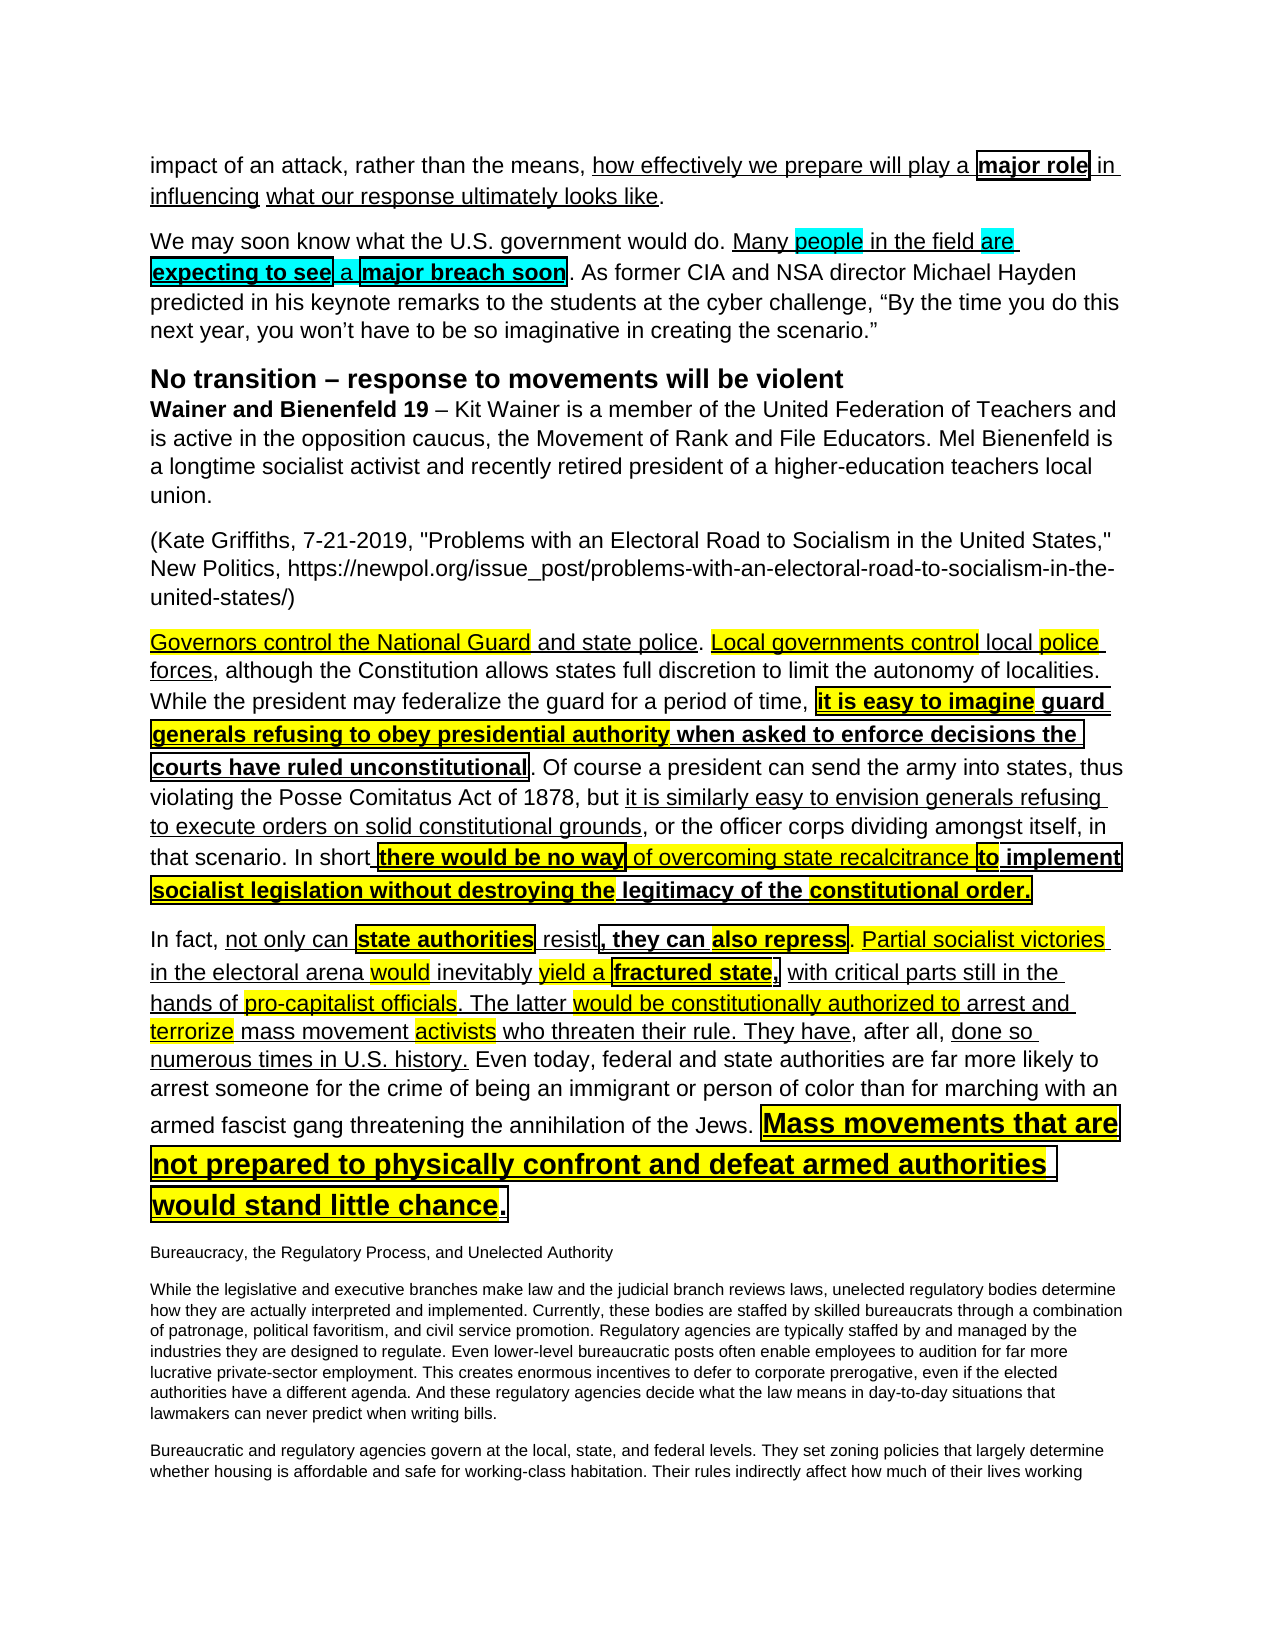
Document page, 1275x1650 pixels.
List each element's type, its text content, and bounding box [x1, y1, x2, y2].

text (Kate Griffiths, 7-21-2019, "Problems with an Electoral Road to Socialism in the United States," New Politics, https://newpol.org/issue_post/problems-with-an-electoral-road-to-socialism-in-the-united-states/) [150, 527, 1125, 610]
text Wainer and Bienenfeld 19 – Kit Wainer is a member of the United Federation of Teachers and is active in the opposition caucus, the Movement of Rank and File Educators. Mel Bienenfeld is a longtime socialist activist and recently retired president of a higher-education teachers local union. [150, 396, 1125, 508]
text We may soon know what the U.S. government would do. Many people in the field are expecting to see a major breach soon. As former CIA and NSA director Michael Hayden predicted in his keynote remarks to the students at the cyber challenge, “By the time you do this next year, you won’t have to be so imaginative in creating the scenario.” [150, 228, 1125, 344]
text Bureaucracy, the Regulatory Process, and Unelected Authority [150, 1243, 1125, 1262]
subtitle No transition – response to movements will be violent [150, 363, 1125, 394]
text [150, 150, 1125, 209]
text In fact, not only can state authorities resist, they can also repress. Partial socialist victories in the electoral arena would inevitably yield a fractured state, with critical parts still in the hands of pro-capitalist officials. The latter would be constitutionally authorized to arrest and terrorize mass movement activists who threaten their rule. They have, after all, done so numerous times in U.S. history. Even today, federal and state authorities are far more likely to arrest someone for the crime of being an immigrant or person of color than for marching with an armed fascist gang threatening the annihilation of the Jews. Mass movements that are not prepared to physically confront and defeat armed authorities would stand little chance. [150, 924, 1125, 1223]
text Governors control the National Guard and state police. Local governments control local police forces, although the Constitution allows states full discretion to limit the autonomy of localities. While the president may federalize the guard for a period of time, it is easy to imagine guard generals refusing to obey presidential authority when asked to enforce decisions the courts have ruled unconstitutional. Of course a president can send the army into states, thus violating the Posse Comitatus Act of 1878, but it is similarly easy to envision generals refusing to execute orders on solid constitutional grounds, or the officer corps dividing amongst itself, in that scenario. In short there would be no way of overcoming state recalcitrance to implement socialist legislation without destroying the legitimacy of the constitutional order. [150, 629, 1125, 905]
text While the legislative and executive branches make law and the judicial branch reviews laws, unelected regulatory bodies determine how they are actually interpreted and implemented. Currently, these bodies are staffed by skilled bureaucrats through a combination of patronage, political favoritism, and civil service promotion. Regulatory agencies are typically staffed by and managed by the industries they are designed to regulate. Even lower-level bureaucratic posts often enable employees to audition for far more lucrative private-sector employment. This creates enormous incentives to defer to corporate prerogative, even if the elected authorities have a different agenda. And these regulatory agencies decide what the law means in day-to-day situations that lawmakers can never predict when writing bills. [150, 1280, 1125, 1423]
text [150, 1441, 1125, 1481]
